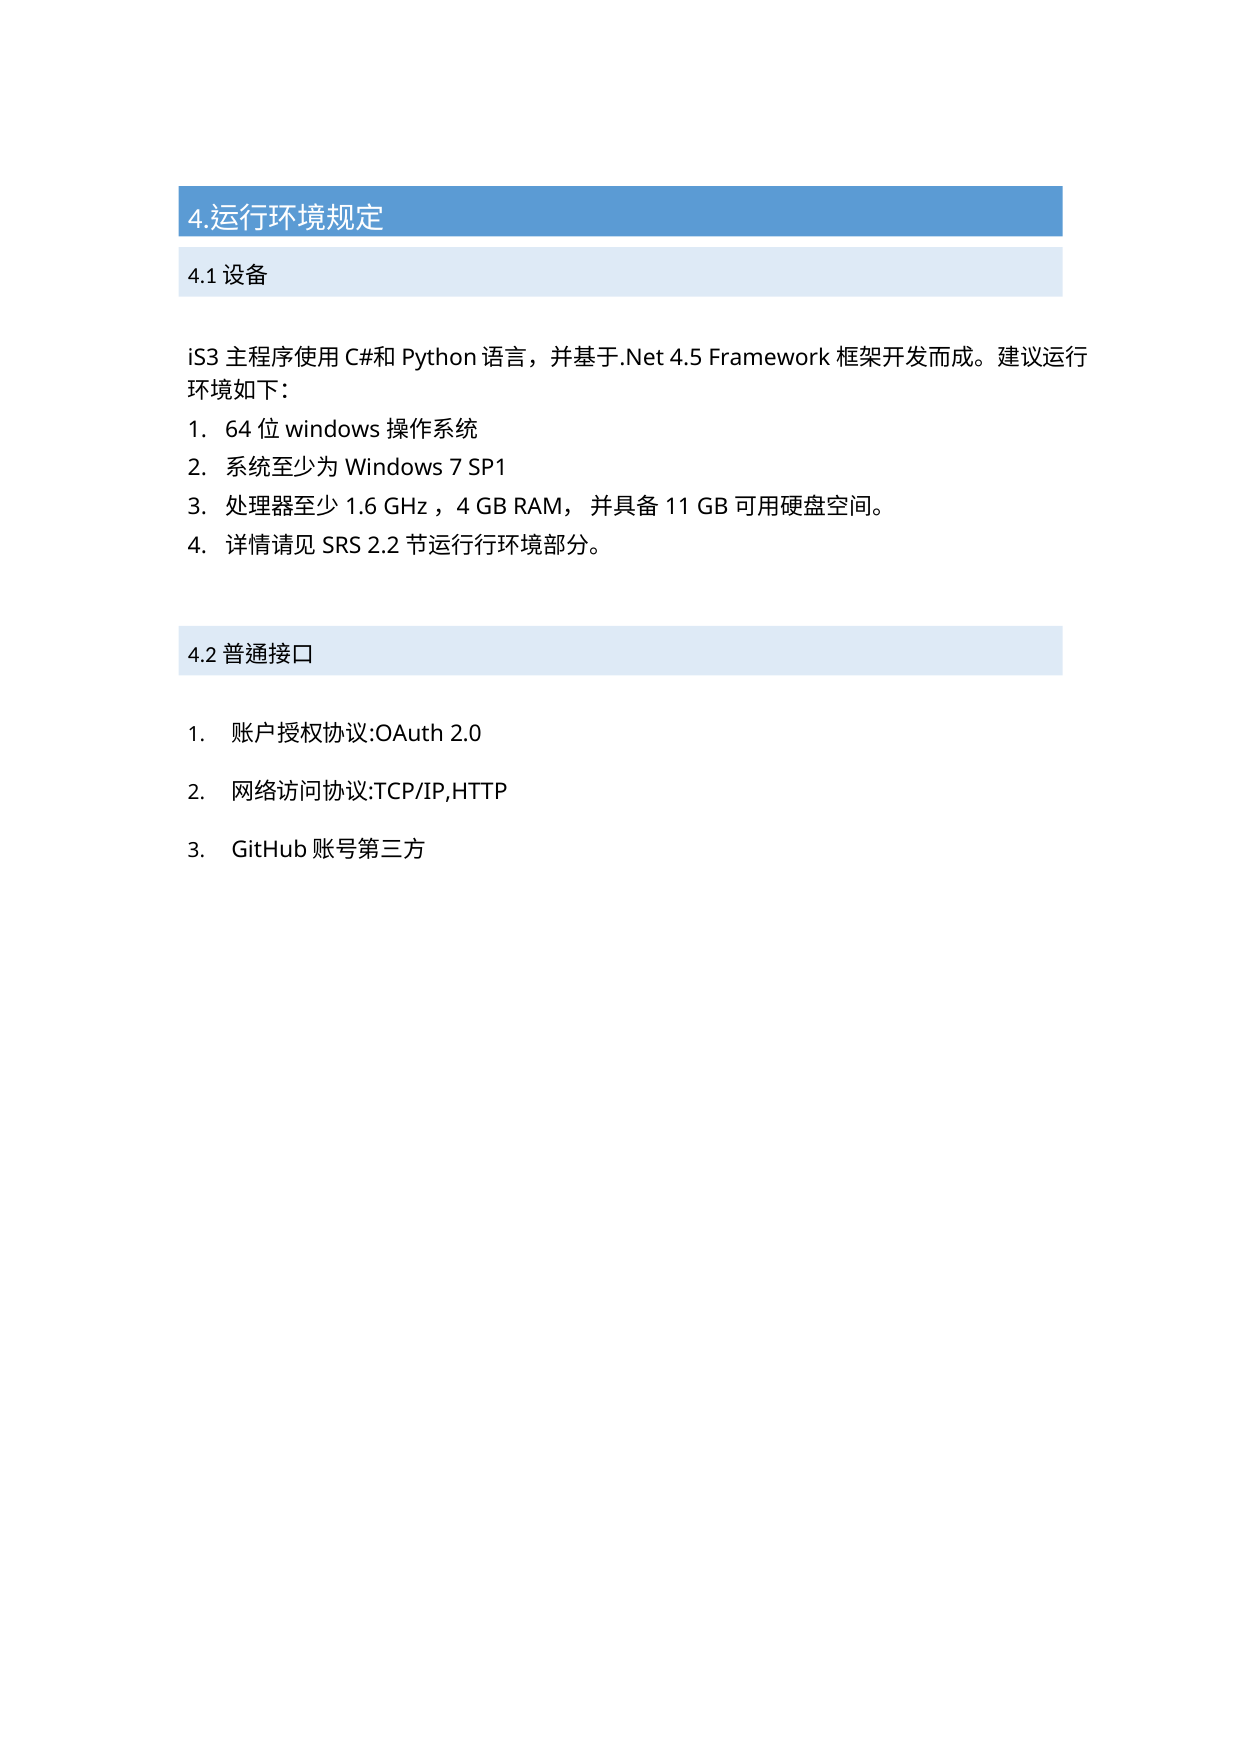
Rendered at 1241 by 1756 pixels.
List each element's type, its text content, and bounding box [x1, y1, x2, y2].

list ⽹络访问协议:TCP/IP,HTTP [187, 773, 1109, 806]
list 账户授权协议:OAuth 2.0 [187, 714, 1109, 748]
list 处理器至少 1.6 GHz ，4 GB RAM， 并具备 11 GB 可用硬盘空间。 [187, 488, 1109, 521]
list 系统至少为 Windows 7 SP1 [187, 449, 1109, 482]
list 64 位 windows 操作系统 [187, 411, 1109, 444]
list GitHub账号第三方 [187, 831, 1044, 864]
text iS3 主程序使用C#和Python语言，并基于.Net 4.5 Framework 框架开发而成。建议运行环境如下： [187, 339, 1109, 405]
list 详情请见 SRS 2.2 节运⾏行环境部分。 [187, 526, 1109, 560]
